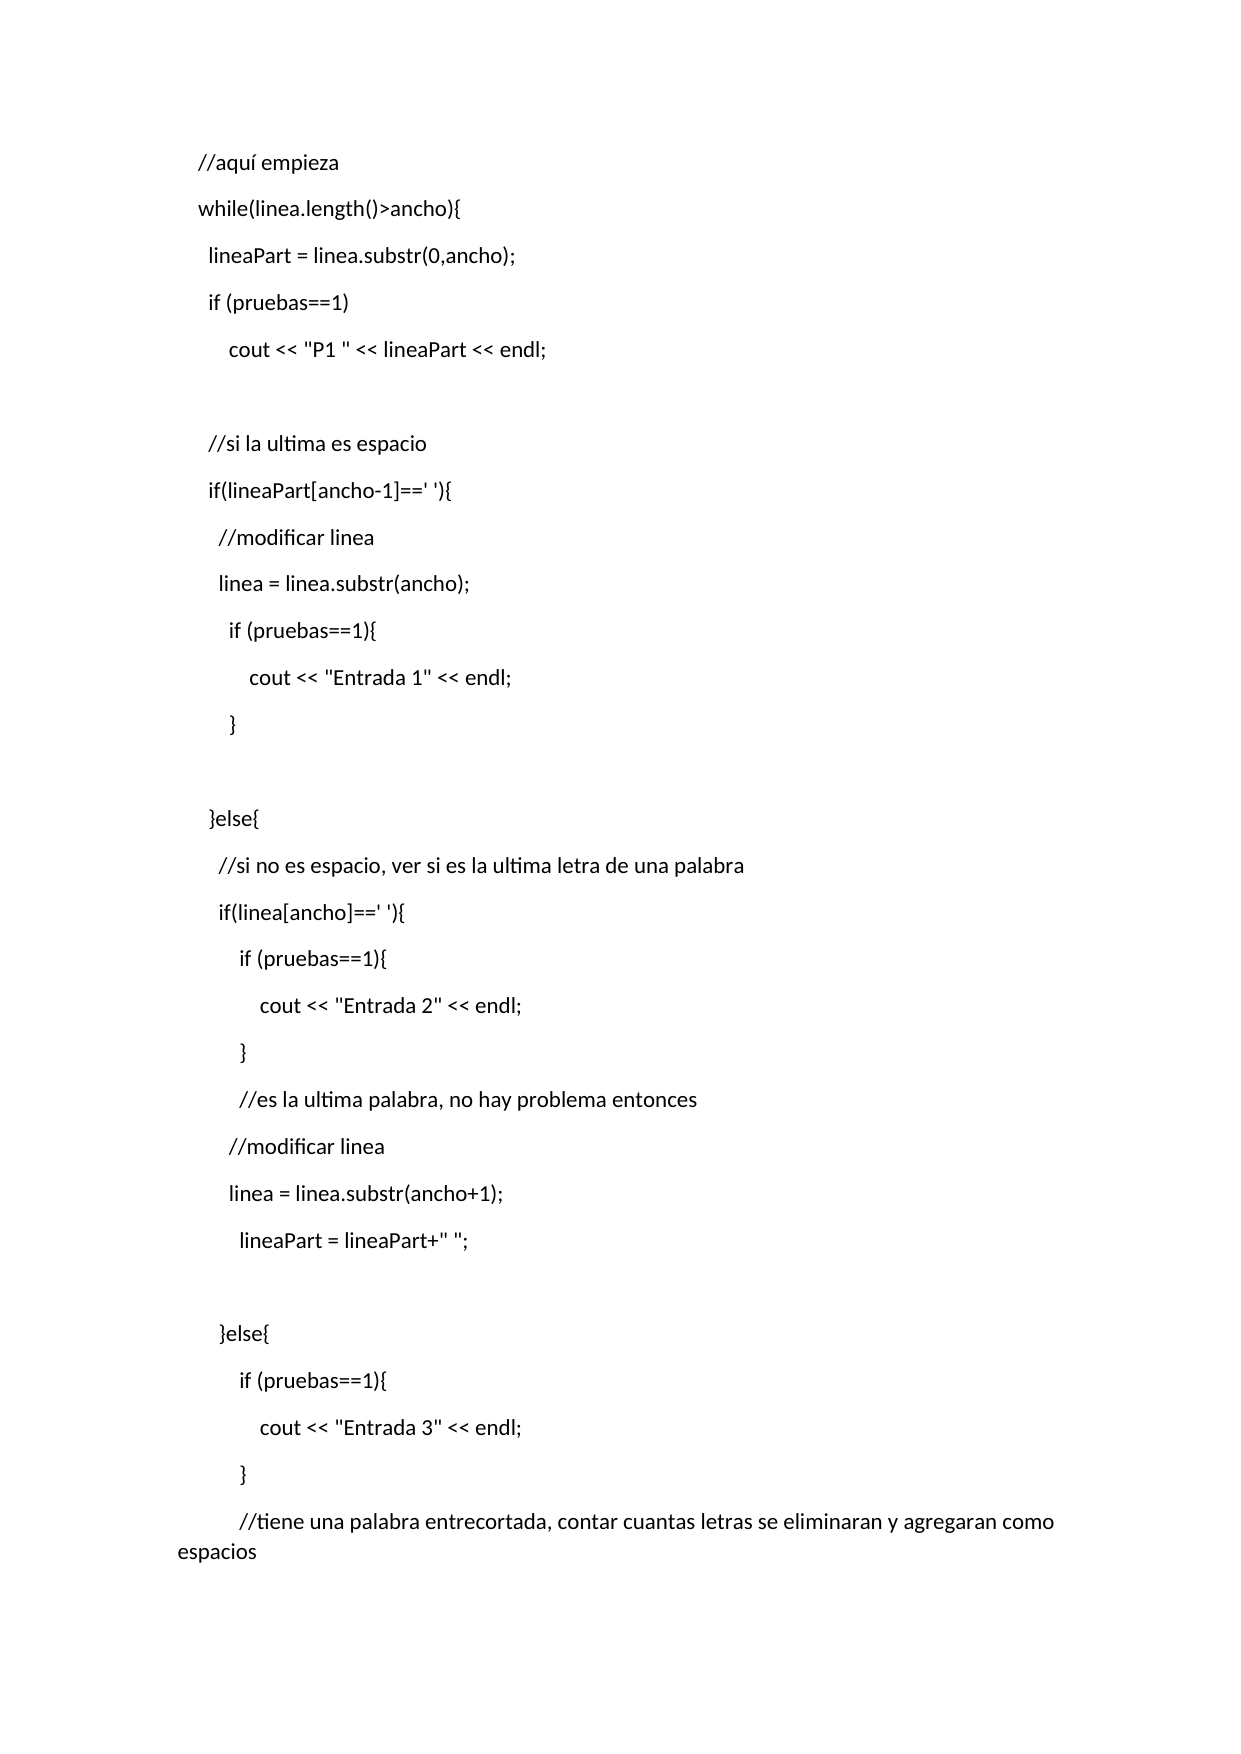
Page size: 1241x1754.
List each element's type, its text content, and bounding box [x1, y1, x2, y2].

text //modificar linea [177, 1132, 1063, 1160]
text if(linea[ancho]==' '){ [177, 898, 1063, 926]
text if (pruebas==1) [177, 288, 1063, 316]
text lineaPart = lineaPart+" "; [177, 1226, 1063, 1254]
text //modificar linea [177, 523, 1063, 551]
text }else{ [177, 804, 1063, 832]
text } [177, 710, 1063, 738]
text if (pruebas==1){ [177, 1366, 1063, 1394]
text if (pruebas==1){ [177, 616, 1063, 644]
text lineaPart = linea.substr(0,ancho); [177, 241, 1063, 269]
text //aquí empieza [177, 148, 1063, 176]
text cout << "Entrada 1" << endl; [177, 663, 1063, 691]
text } [177, 1038, 1063, 1066]
text linea = linea.substr(ancho+1); [177, 1179, 1063, 1207]
text cout << "Entrada 3" << endl; [177, 1413, 1063, 1441]
text //tiene una palabra entrecortada, contar cuantas letras se eliminaran y agregaran como espacios [177, 1507, 1063, 1565]
text if(lineaPart[ancho-1]==' '){ [177, 476, 1063, 504]
text if (pruebas==1){ [177, 944, 1063, 972]
text //si la ultima es espacio [177, 429, 1063, 457]
text cout << "P1 " << lineaPart << endl; [177, 335, 1063, 363]
text }else{ [177, 1319, 1063, 1347]
text //si no es espacio, ver si es la ultima letra de una palabra [177, 851, 1063, 879]
text while(linea.length()>ancho){ [177, 194, 1063, 222]
text } [177, 1460, 1063, 1488]
text linea = linea.substr(ancho); [177, 569, 1063, 597]
text cout << "Entrada 2" << endl; [177, 991, 1063, 1019]
text //es la ultima palabra, no hay problema entonces [177, 1085, 1063, 1113]
